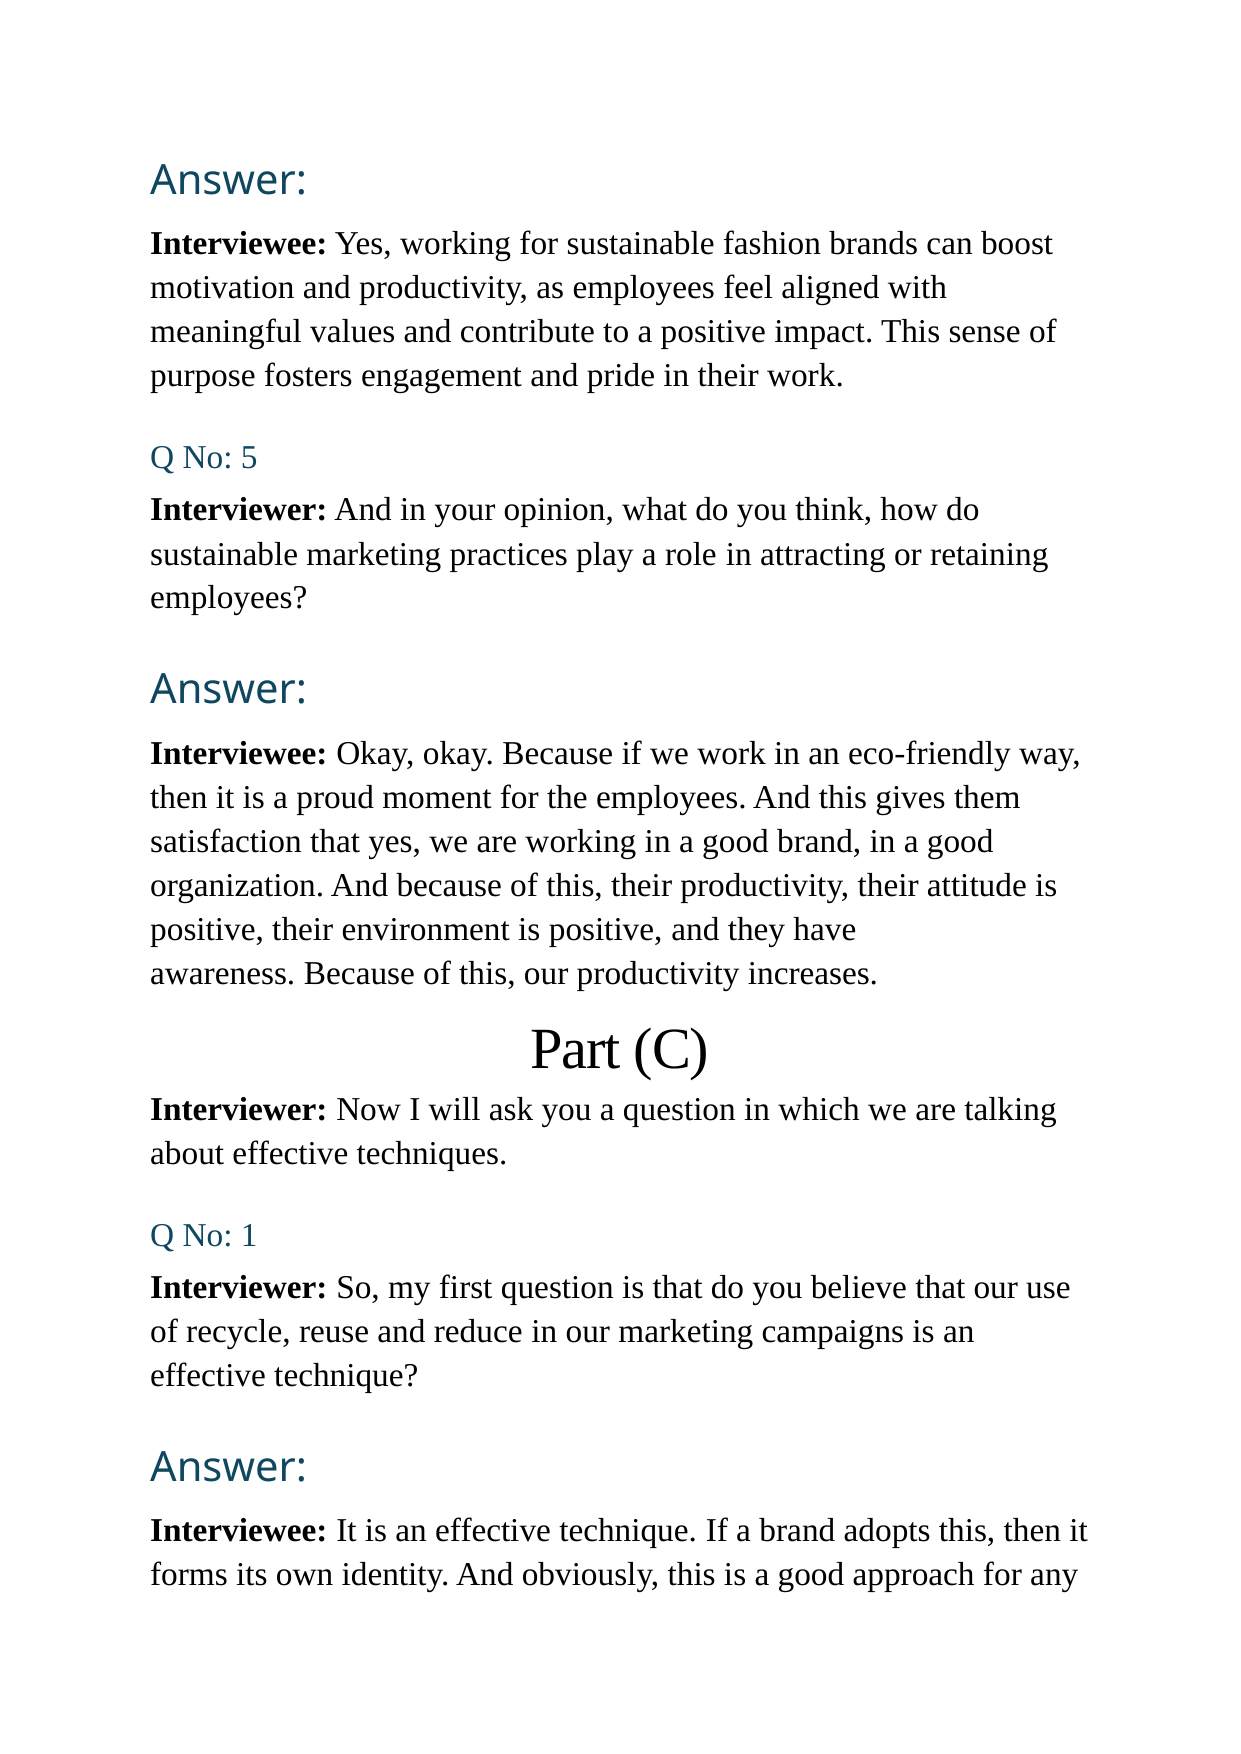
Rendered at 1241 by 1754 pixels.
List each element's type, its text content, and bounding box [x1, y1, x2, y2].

subtitle Q No: 1 [150, 1215, 1090, 1253]
text Interviewer: Now I will ask you a question in which we are talking about effective techniques. [150, 1089, 1090, 1172]
subtitle Answer: [150, 659, 1090, 716]
subtitle Answer: [150, 150, 1090, 207]
text Interviewee: Yes, working for sustainable fashion brands can boost motivation and productivity, as employees feel aligned with meaningful values and contribute to a positive impact. This sense of purpose fosters engagement and pride in their work. [150, 223, 1090, 394]
subtitle Answer: [150, 1437, 1090, 1494]
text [150, 1511, 1090, 1593]
title Part (C) [150, 1014, 1090, 1081]
text Interviewee: Okay, okay. Because if we work in an eco-friendly way, then it is a proud moment for the employees. And this gives them satisfaction that yes, we are working in a good brand, in a good organization. And because of this, their productivity, their attitude is positive, their environment is positive, and they have awareness. Because of this, our productivity increases. [150, 733, 1090, 992]
subtitle Q No: 5 [150, 437, 1090, 476]
text Interviewer: So, my first question is that do you believe that our use of recycle, reuse and reduce in our marketing campaigns is an effective technique? [150, 1267, 1090, 1394]
text Interviewer: And in your opinion, what do you think, how do sustainable marketing practices play a role in attracting or retaining employees? [150, 490, 1090, 616]
